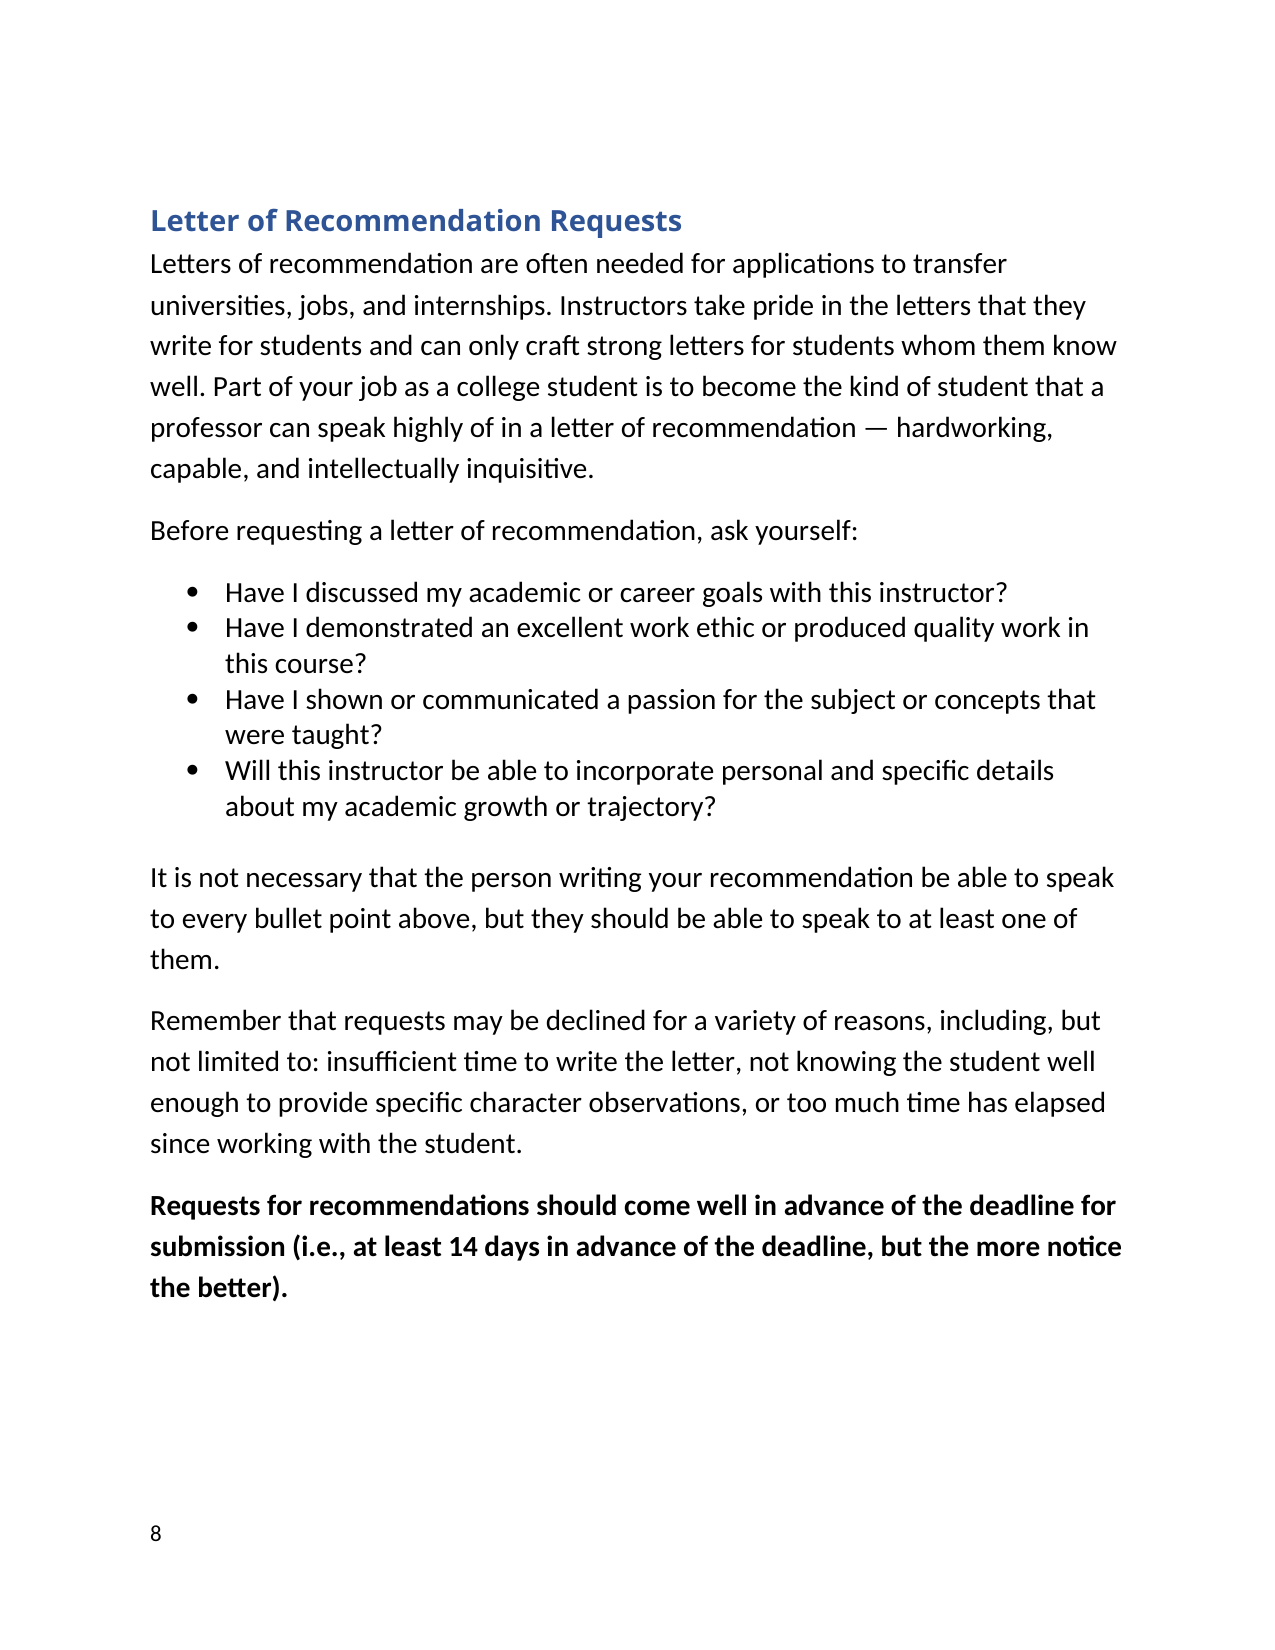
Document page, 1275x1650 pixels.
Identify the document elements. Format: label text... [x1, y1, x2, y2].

text Before requesting a letter of recommendation, ask yourself: [150, 512, 1125, 548]
text Requests for recommendations should come well in advance of the deadline for submission (i.e., at least 14 days in advance of the deadline, but the more notice the better). [150, 1187, 1125, 1304]
text Letters of recommendation are often needed for applications to transfer universities, jobs, and internships. Instructors take pride in the letters that they write for students and can only craft strong letters for students whom them know well. Part of your job as a college student is to become the kind of student that a professor can speak highly of in a letter of recommendation — hardworking, capable, and intellectually inquisitive. [150, 246, 1125, 486]
text It is not necessary that the person writing your recommendation be able to speak to every bullet point above, but they should be able to speak to at least one of them. [150, 859, 1125, 976]
list Have I demonstrated an excellent work ethic or produced quality work in this course? [187, 609, 1125, 681]
subtitle Letter of Recommendation Requests [150, 200, 1125, 240]
text Remember that requests may be declined for a variety of reasons, including, but not limited to: insufficient time to write the letter, not knowing the student well enough to provide specific character observations, or too much time has elapsed since working with the student. [150, 1002, 1125, 1161]
list Have I discussed my academic or career goals with this instructor? [187, 574, 1125, 609]
list Will this instructor be able to incorporate personal and specific details about my academic growth or trajectory? [187, 752, 1125, 823]
list Have I shown or communicated a passion for the subject or concepts that were taught? [187, 681, 1125, 752]
